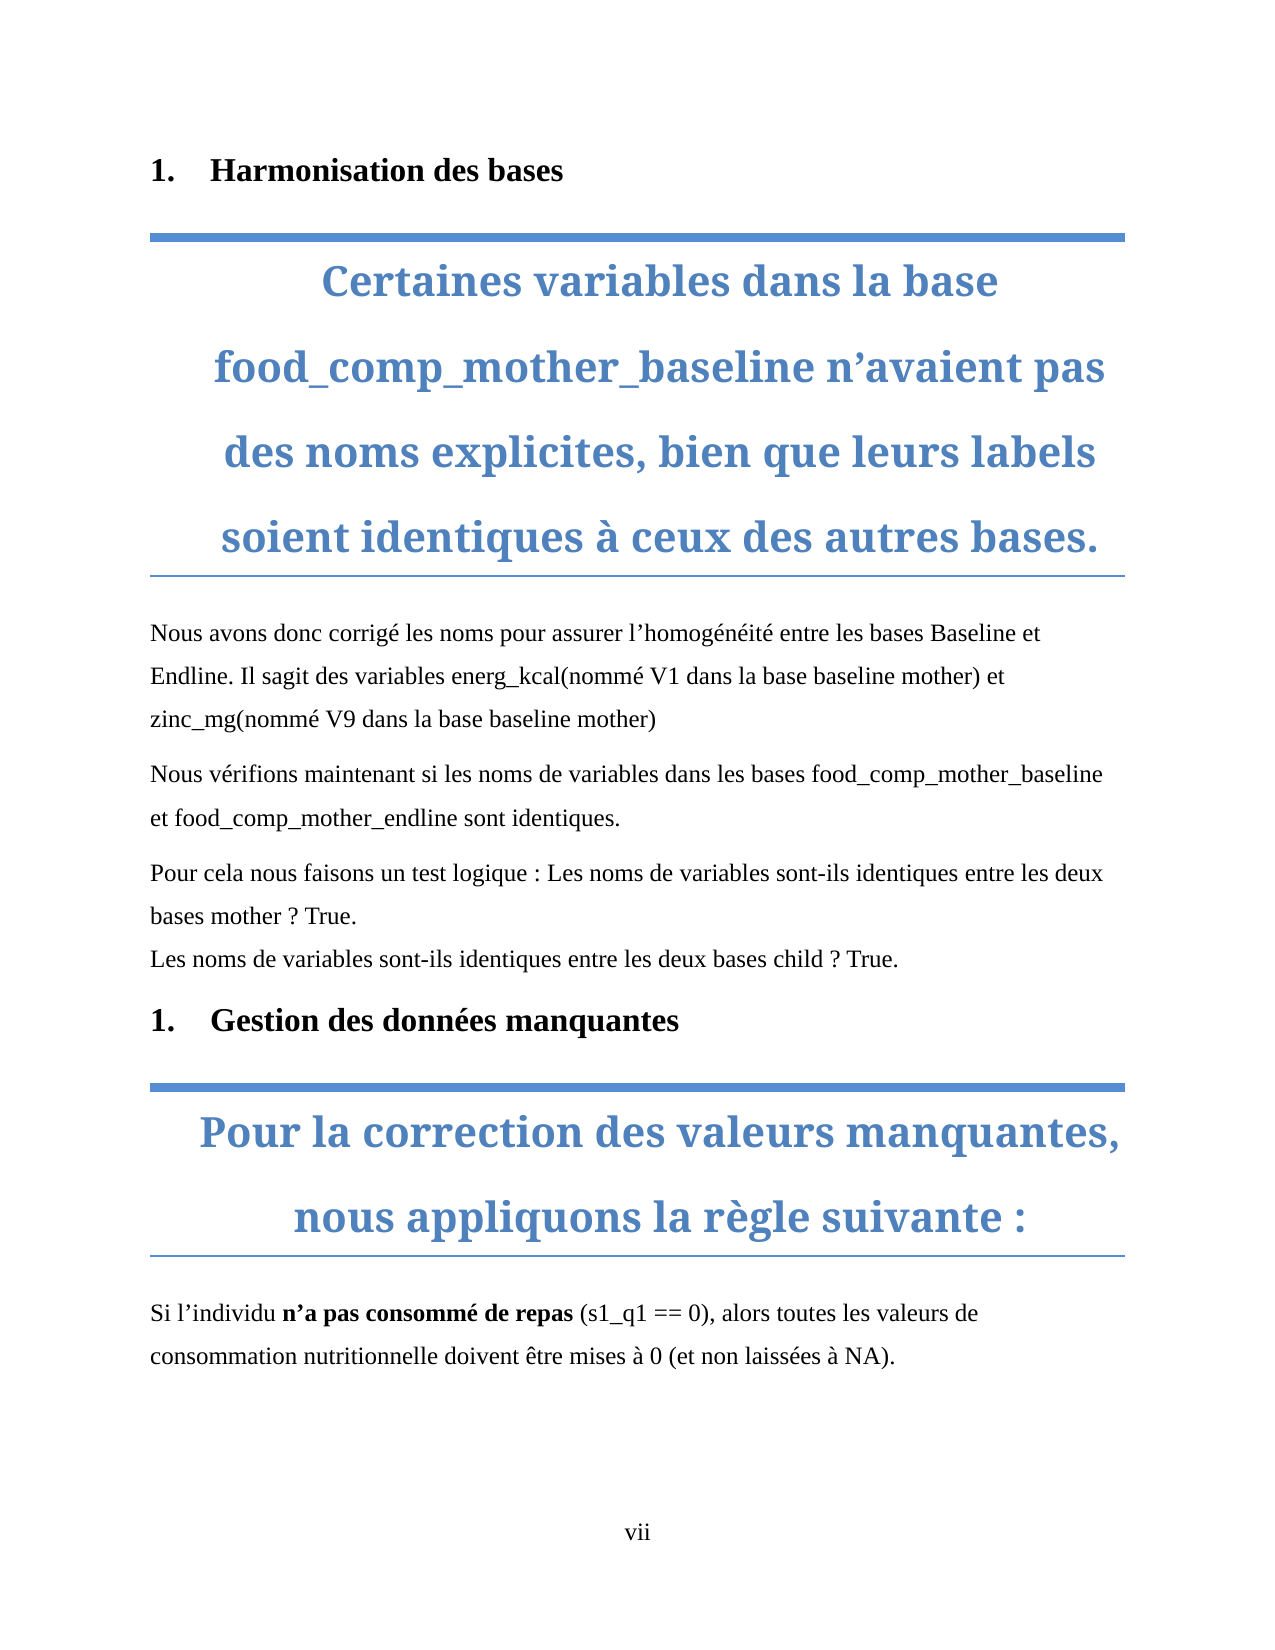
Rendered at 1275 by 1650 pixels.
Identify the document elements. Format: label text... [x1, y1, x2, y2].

text Si l’individu n’a pas consommé de repas (s1_q1 == 0), alors toutes les valeurs de consommation nutritionnelle doivent être mises à 0 (et non laissées à NA). [150, 1298, 1125, 1369]
subtitle Gestion des données manquantes [150, 1000, 1125, 1038]
text Nous avons donc corrigé les noms pour assurer l’homogénéité entre les bases Baseline et Endline. Il sagit des variables energ_kcal(nommé V1 dans la base baseline mother) et zinc_mg(nommé V9 dans la base baseline mother) [150, 618, 1125, 733]
text Pour cela nous faisons un test logique : Les noms de variables sont-ils identiques entre les deux bases mother ? True. Les noms de variables sont-ils identiques entre les deux bases child ? True. [150, 858, 1125, 973]
subtitle Harmonisation des bases [150, 150, 1125, 188]
text Nous vérifions maintenant si les noms de variables dans les bases food_comp_mother_baseline et food_comp_mother_endline sont identiques. [150, 759, 1125, 831]
